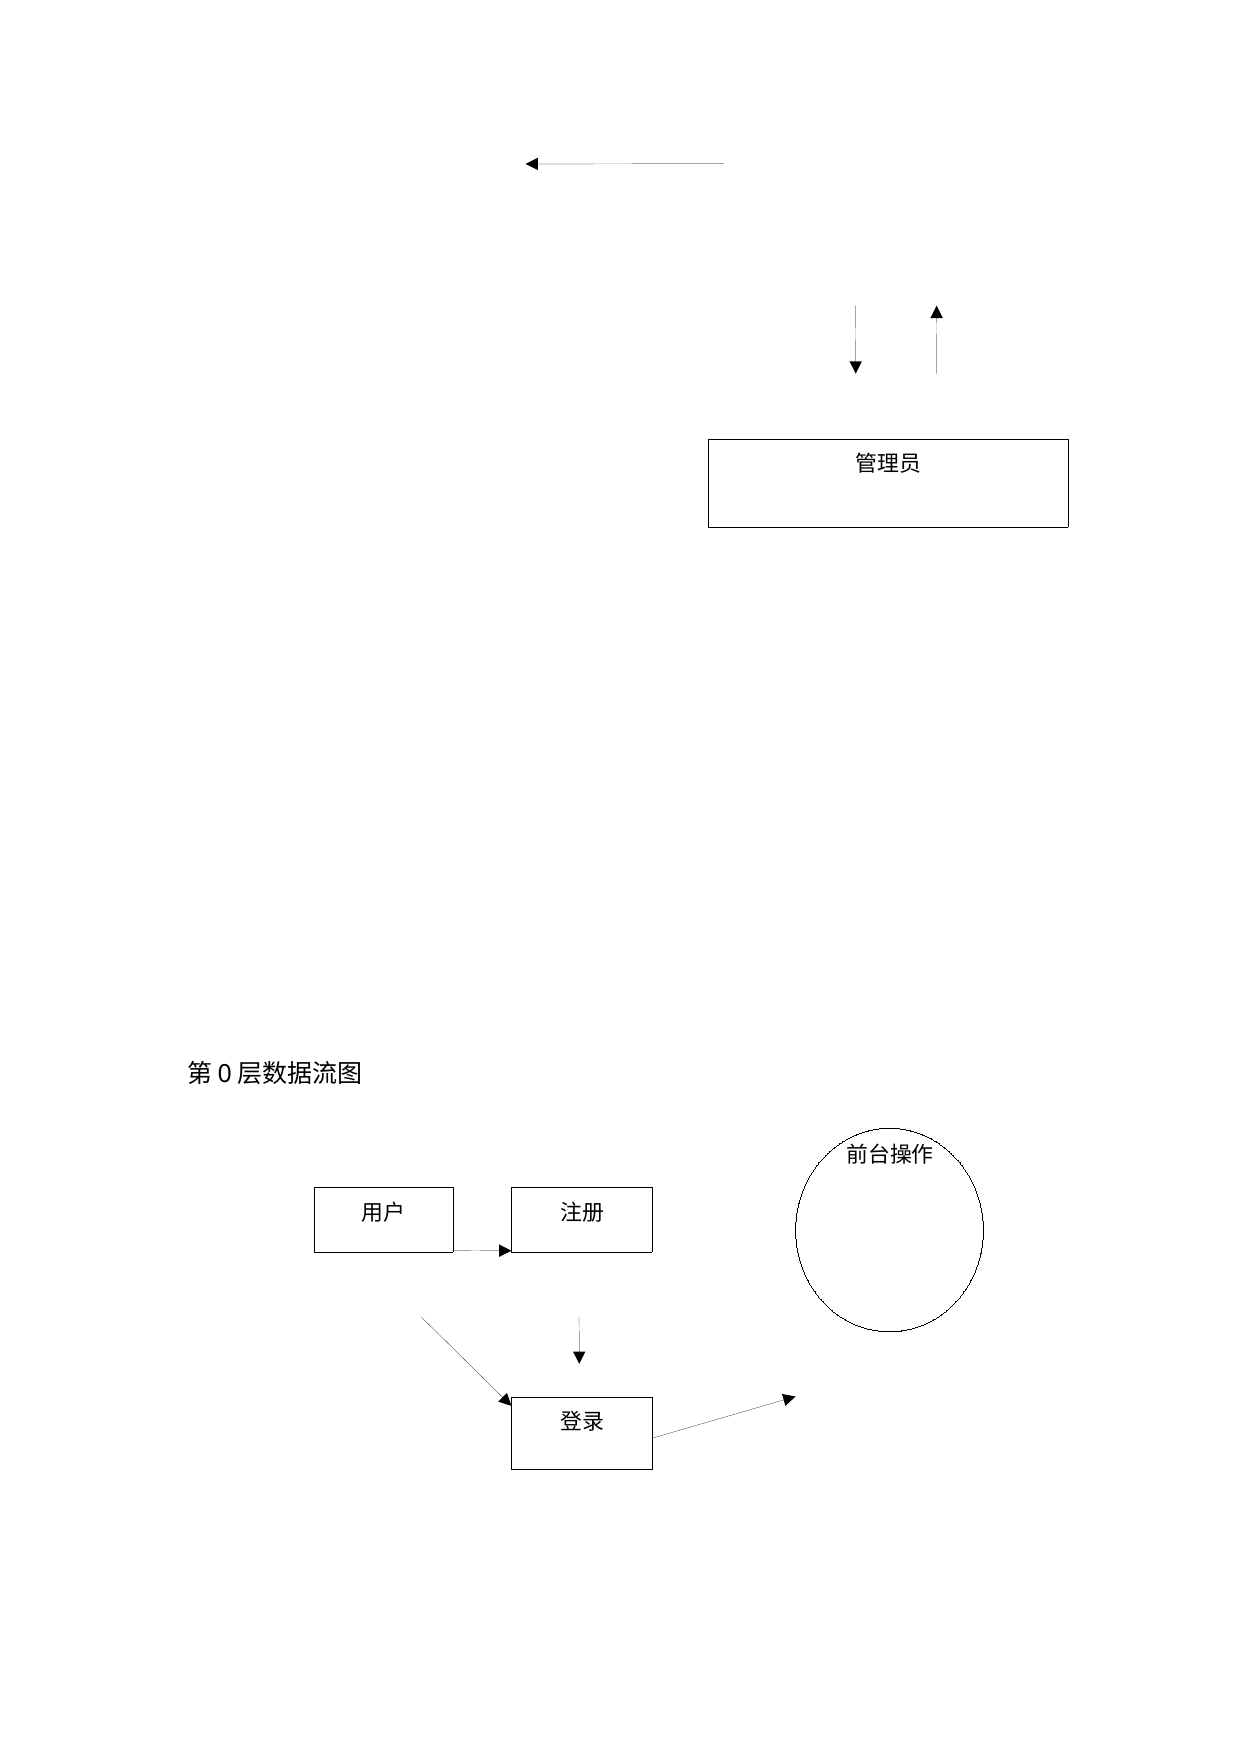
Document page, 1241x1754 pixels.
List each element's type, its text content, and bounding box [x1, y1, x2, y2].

text 第0层数据流图 [187, 1039, 1053, 1104]
